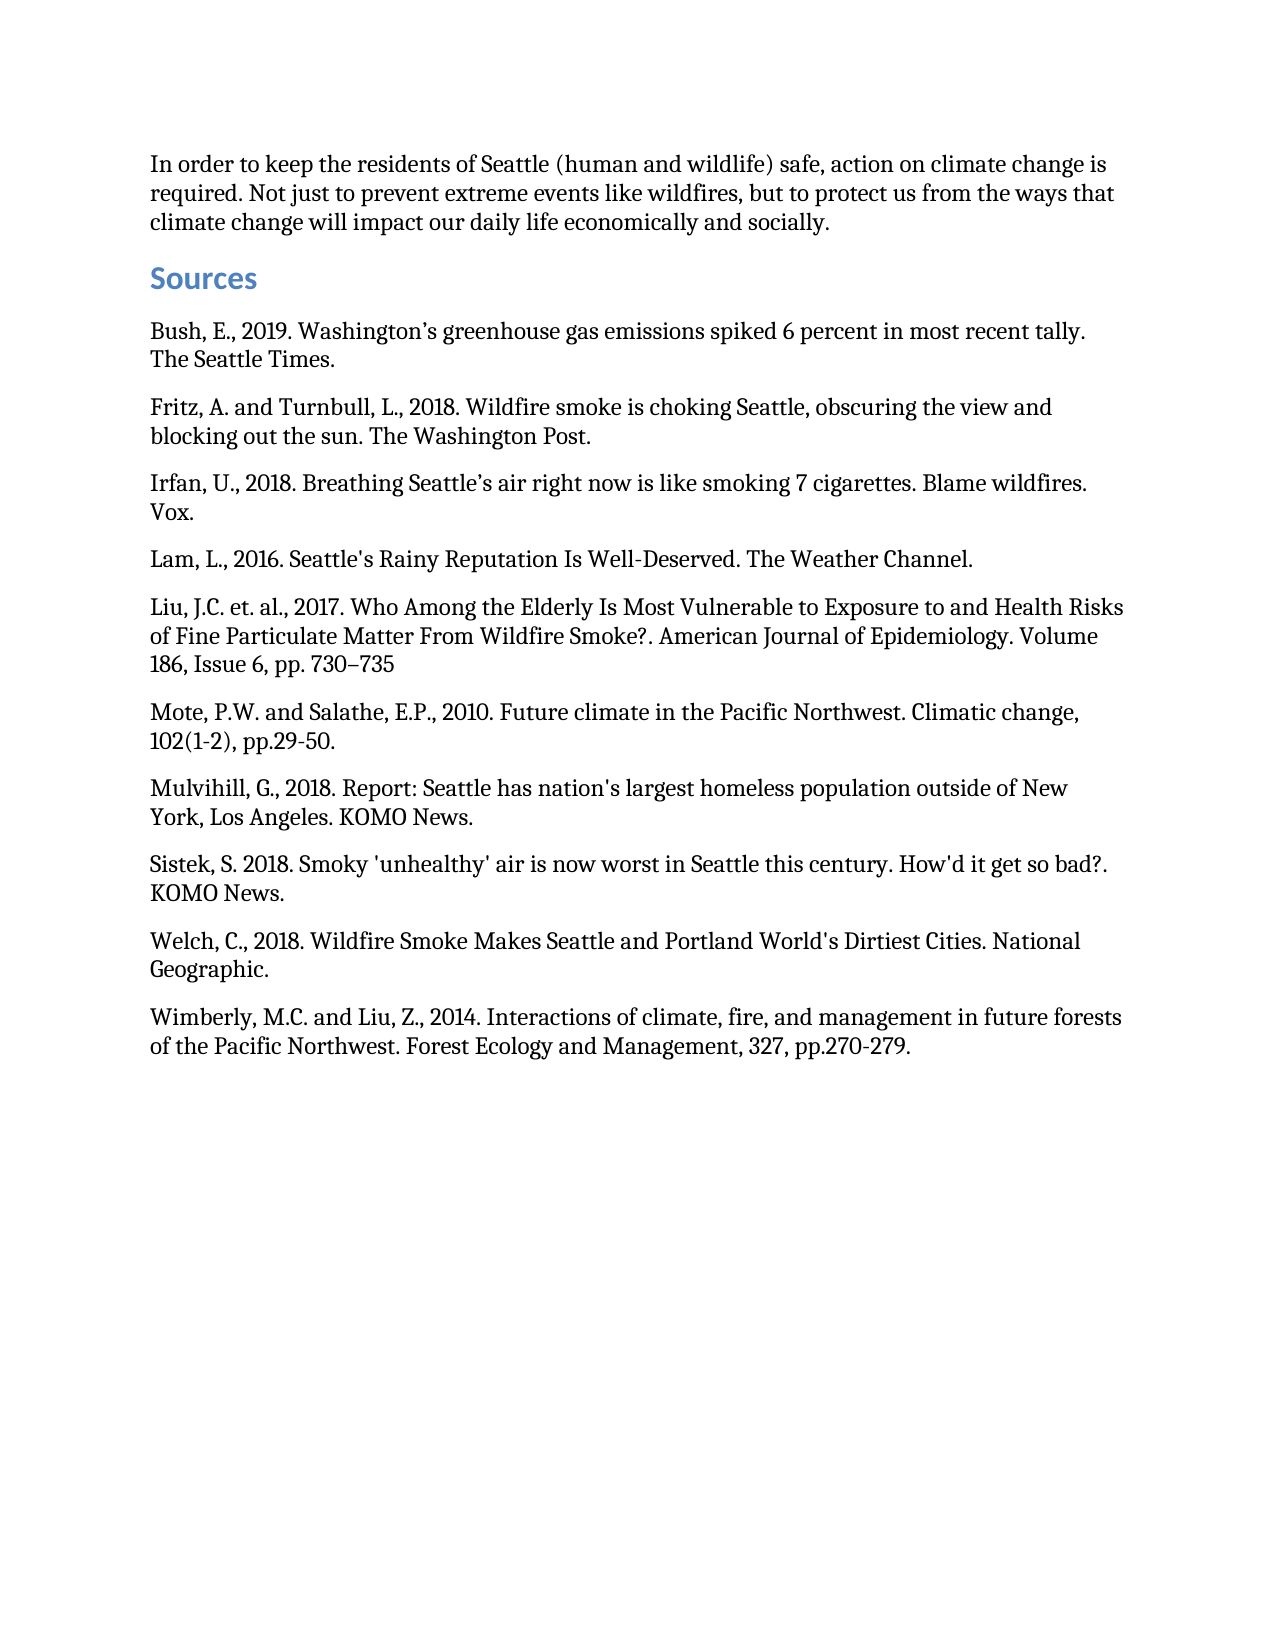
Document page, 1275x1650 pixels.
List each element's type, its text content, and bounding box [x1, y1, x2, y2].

subtitle Sources [150, 257, 1125, 298]
text Lam, L., 2016. Seattle's Rainy Reputation Is Well-Deserved. The Weather Channel. [150, 545, 1125, 574]
text Irfan, U., 2018. Breathing Seattle’s air right now is like smoking 7 cigarettes. Blame wildfires. Vox. [150, 469, 1125, 527]
text Mulvihill, G., 2018. Report: Seattle has nation's largest homeless population outside of New York, Los Angeles. KOMO News. [150, 774, 1125, 832]
text Welch, C., 2018. Wildfire Smoke Makes Seattle and Portland World's Dirtiest Cities. National Geographic. [150, 927, 1125, 984]
text In order to keep the residents of Seattle (human and wildlife) safe, action on climate change is required. Not just to prevent extreme events like wildfires, but to protect us from the ways that climate change will impact our daily life economically and socially. [150, 150, 1125, 236]
text Liu, J.C. et. al., 2017. Who Among the Elderly Is Most Vulnerable to Exposure to and Health Risks of Fine Particulate Matter From Wildfire Smoke?. American Journal of Epidemiology. Volume 186, Issue 6, pp. 730–735 [150, 593, 1125, 679]
text Wimberly, M.C. and Liu, Z., 2014. Interactions of climate, fire, and management in future forests of the Pacific Northwest. Forest Ecology and Management, 327, pp.270-279. [150, 1003, 1125, 1060]
text Bush, E., 2019. Washington’s greenhouse gas emissions spiked 6 percent in most recent tally. The Seattle Times. [150, 317, 1125, 374]
text Mote, P.W. and Salathe, E.P., 2010. Future climate in the Pacific Northwest. Climatic change, 102(1-2), pp.29-50. [150, 698, 1125, 755]
text Sistek, S. 2018. Smoky 'unhealthy' air is now worst in Seattle this century. How'd it get so bad?. KOMO News. [150, 850, 1125, 908]
text Fritz, A. and Turnbull, L., 2018. Wildfire smoke is choking Seattle, obscuring the view and blocking out the sun. The Washington Post. [150, 393, 1125, 450]
